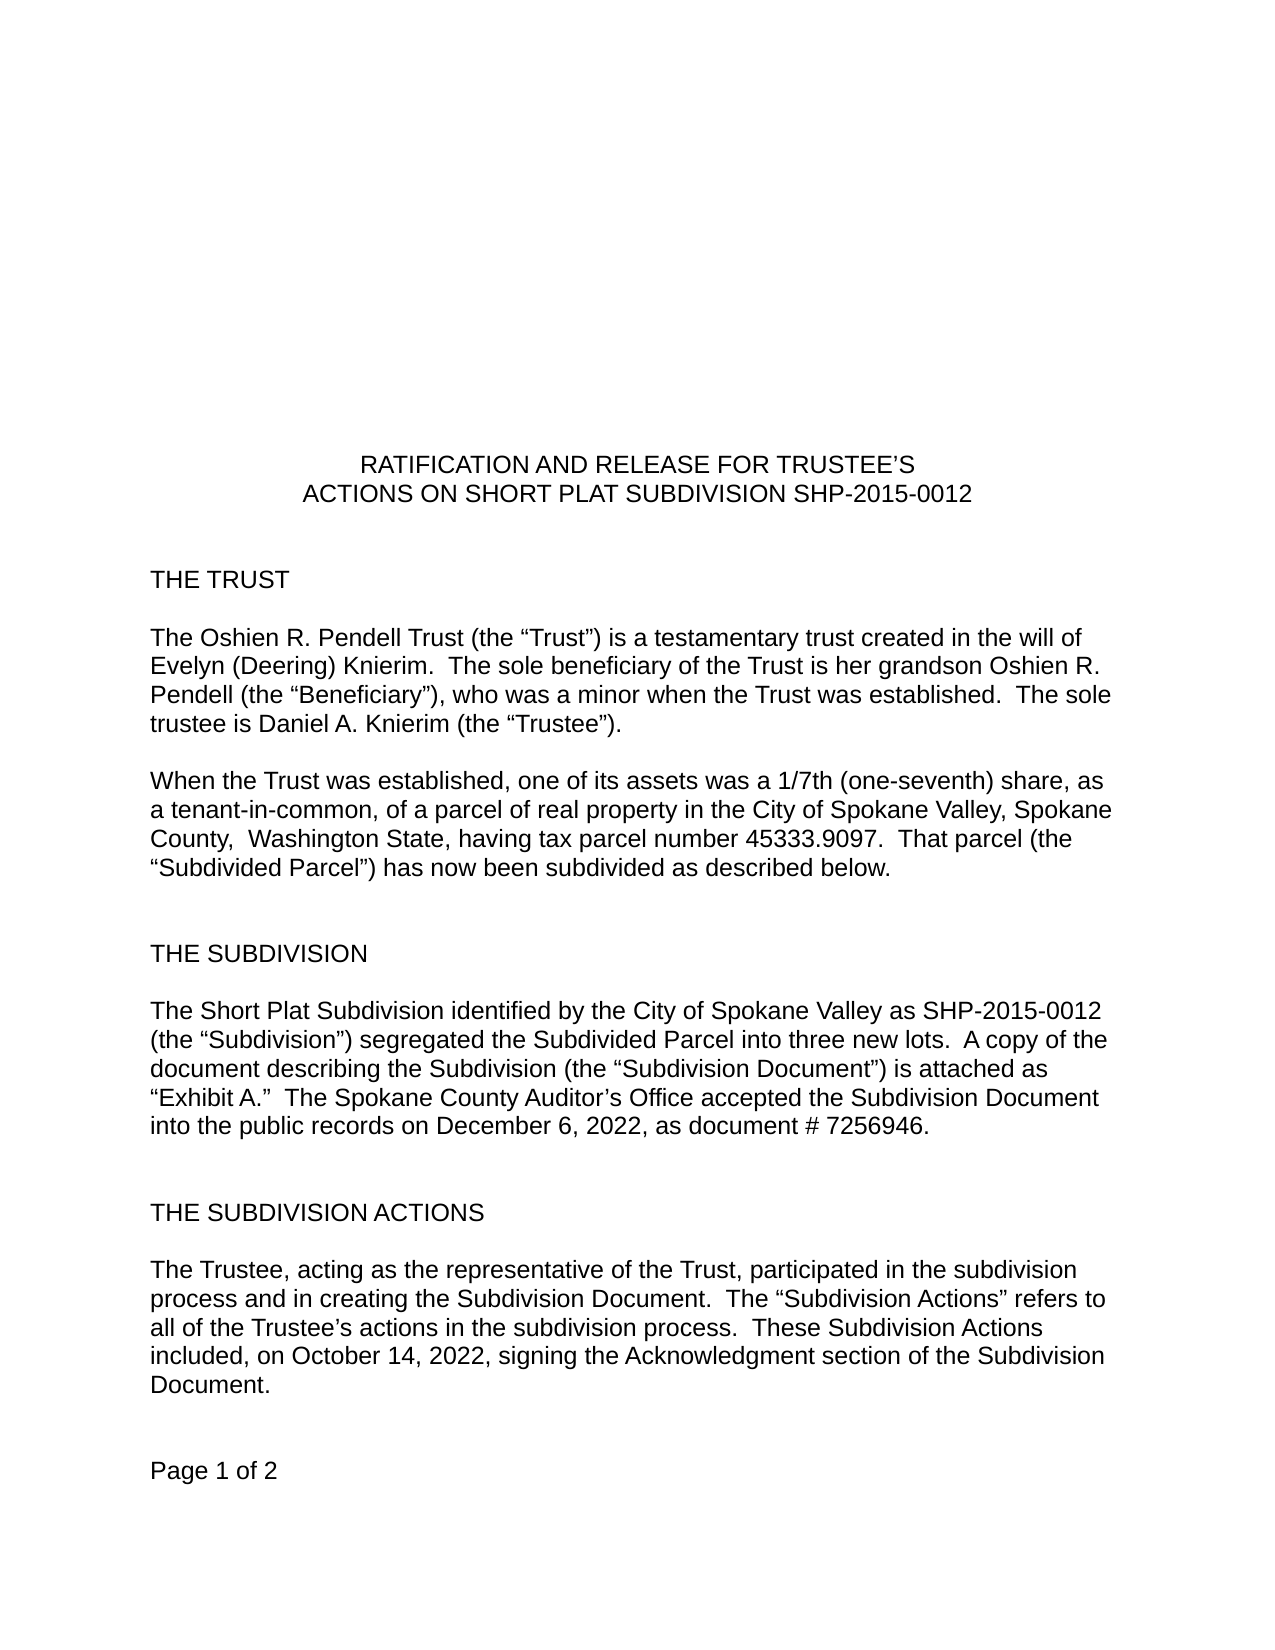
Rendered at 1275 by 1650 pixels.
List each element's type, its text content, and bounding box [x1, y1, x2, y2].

text Page 1 of 2 [150, 1456, 1125, 1485]
text THE SUBDIVISION ACTIONS [150, 1197, 1125, 1226]
text The Oshien R. Pendell Trust (the “Trust”) is a testamentary trust created in the will of Evelyn (Deering) Knierim. The sole beneficiary of the Trust is her grandson Oshien R. Pendell (the “Beneficiary”), who was a minor when the Trust was established. The sole trustee is Daniel A. Knierim (the “Trustee”). [150, 622, 1125, 737]
text RATIFICATION AND RELEASE FOR TRUSTEE’S [150, 450, 1125, 479]
text THE SUBDIVISION [150, 939, 1125, 967]
text ACTIONS ON SHORT PLAT SUBDIVISION SHP-2015-0012 [150, 479, 1125, 507]
text The Trustee, acting as the representative of the Trust, participated in the subdivision process and in creating the Subdivision Document. The “Subdivision Actions” refers to all of the Trustee’s actions in the subdivision process. These Subdivision Actions included, on October 14, 2022, signing the Acknowledgment section of the Subdivision Document. [150, 1255, 1125, 1399]
text The Short Plat Subdivision identified by the City of Spokane Valley as SHP-2015-0012 (the “Subdivision”) segregated the Subdivided Parcel into three new lots. A copy of the document describing the Subdivision (the “Subdivision Document”) is attached as “Exhibit A.” The Spokane County Auditor’s Office accepted the Subdivision Document into the public records on December 6, 2022, as document # 7256946. [150, 996, 1125, 1140]
text When the Trust was established, one of its assets was a 1/7th (one-seventh) share, as a tenant-in-common, of a parcel of real property in the City of Spokane Valley, Spokane County, Washington State, having tax parcel number 45333.9097. That parcel (the “Subdivided Parcel”) has now been subdivided as described below. [150, 766, 1125, 881]
text THE TRUST [150, 565, 1125, 594]
